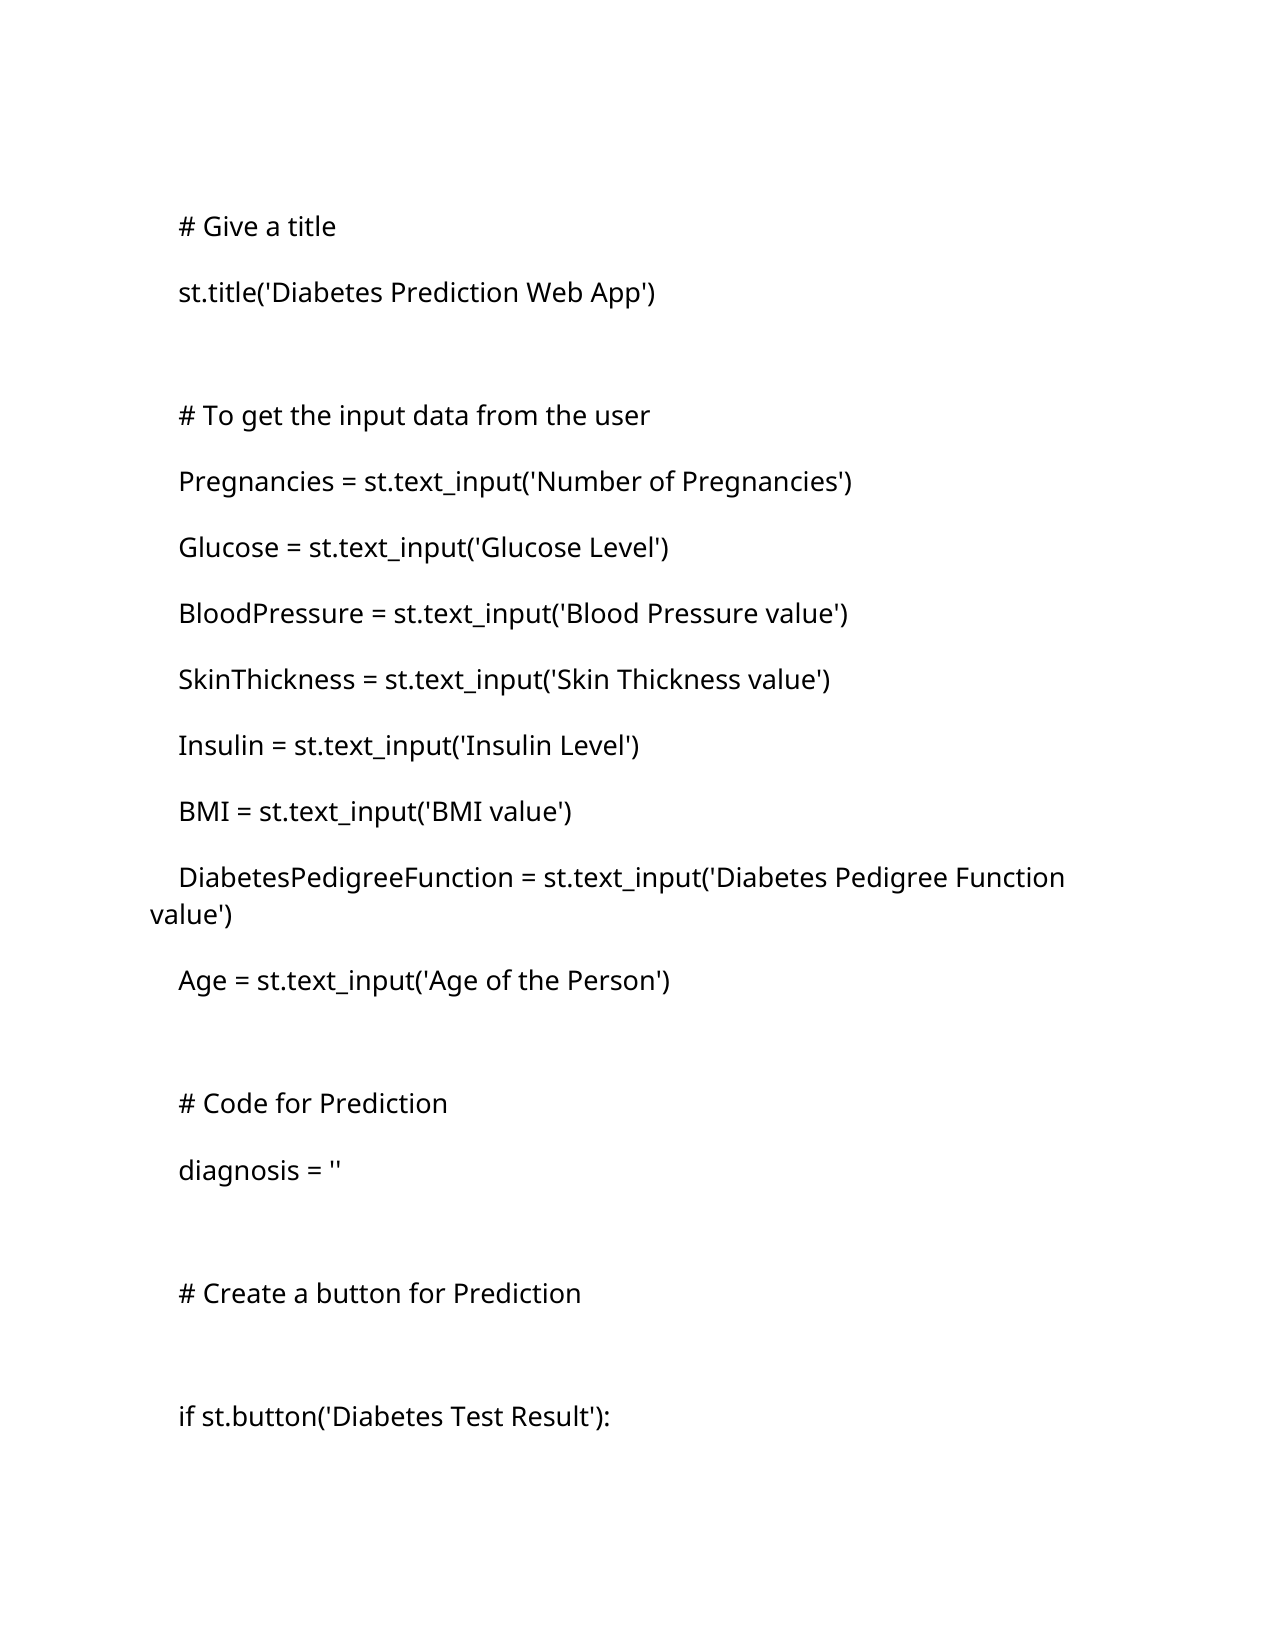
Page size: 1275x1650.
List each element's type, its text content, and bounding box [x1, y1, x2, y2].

text diagnosis = '' [150, 1151, 1125, 1188]
text Pregnancies = st.text_input('Number of Pregnancies') [150, 462, 1125, 499]
text BloodPressure = st.text_input('Blood Pressure value') [150, 594, 1125, 631]
text # To get the input data from the user [150, 396, 1125, 433]
text Age = st.text_input('Age of the Person') [150, 962, 1125, 998]
text BMI = st.text_input('BMI value') [150, 793, 1125, 829]
text SkinThickness = st.text_input('Skin Thickness value') [150, 661, 1125, 697]
text Glucose = st.text_input('Glucose Level') [150, 528, 1125, 565]
text # Create a button for Prediction [150, 1274, 1125, 1311]
text if st.button('Diabetes Test Result'): [150, 1397, 1125, 1434]
text DiabetesPedigreeFunction = st.text_input('Diabetes Pedigree Function value') [150, 859, 1125, 932]
text st.title('Diabetes Prediction Web App') [150, 273, 1125, 310]
text # Give a title [150, 207, 1125, 244]
text Insulin = st.text_input('Insulin Level') [150, 727, 1125, 763]
text # Code for Prediction [150, 1085, 1125, 1122]
